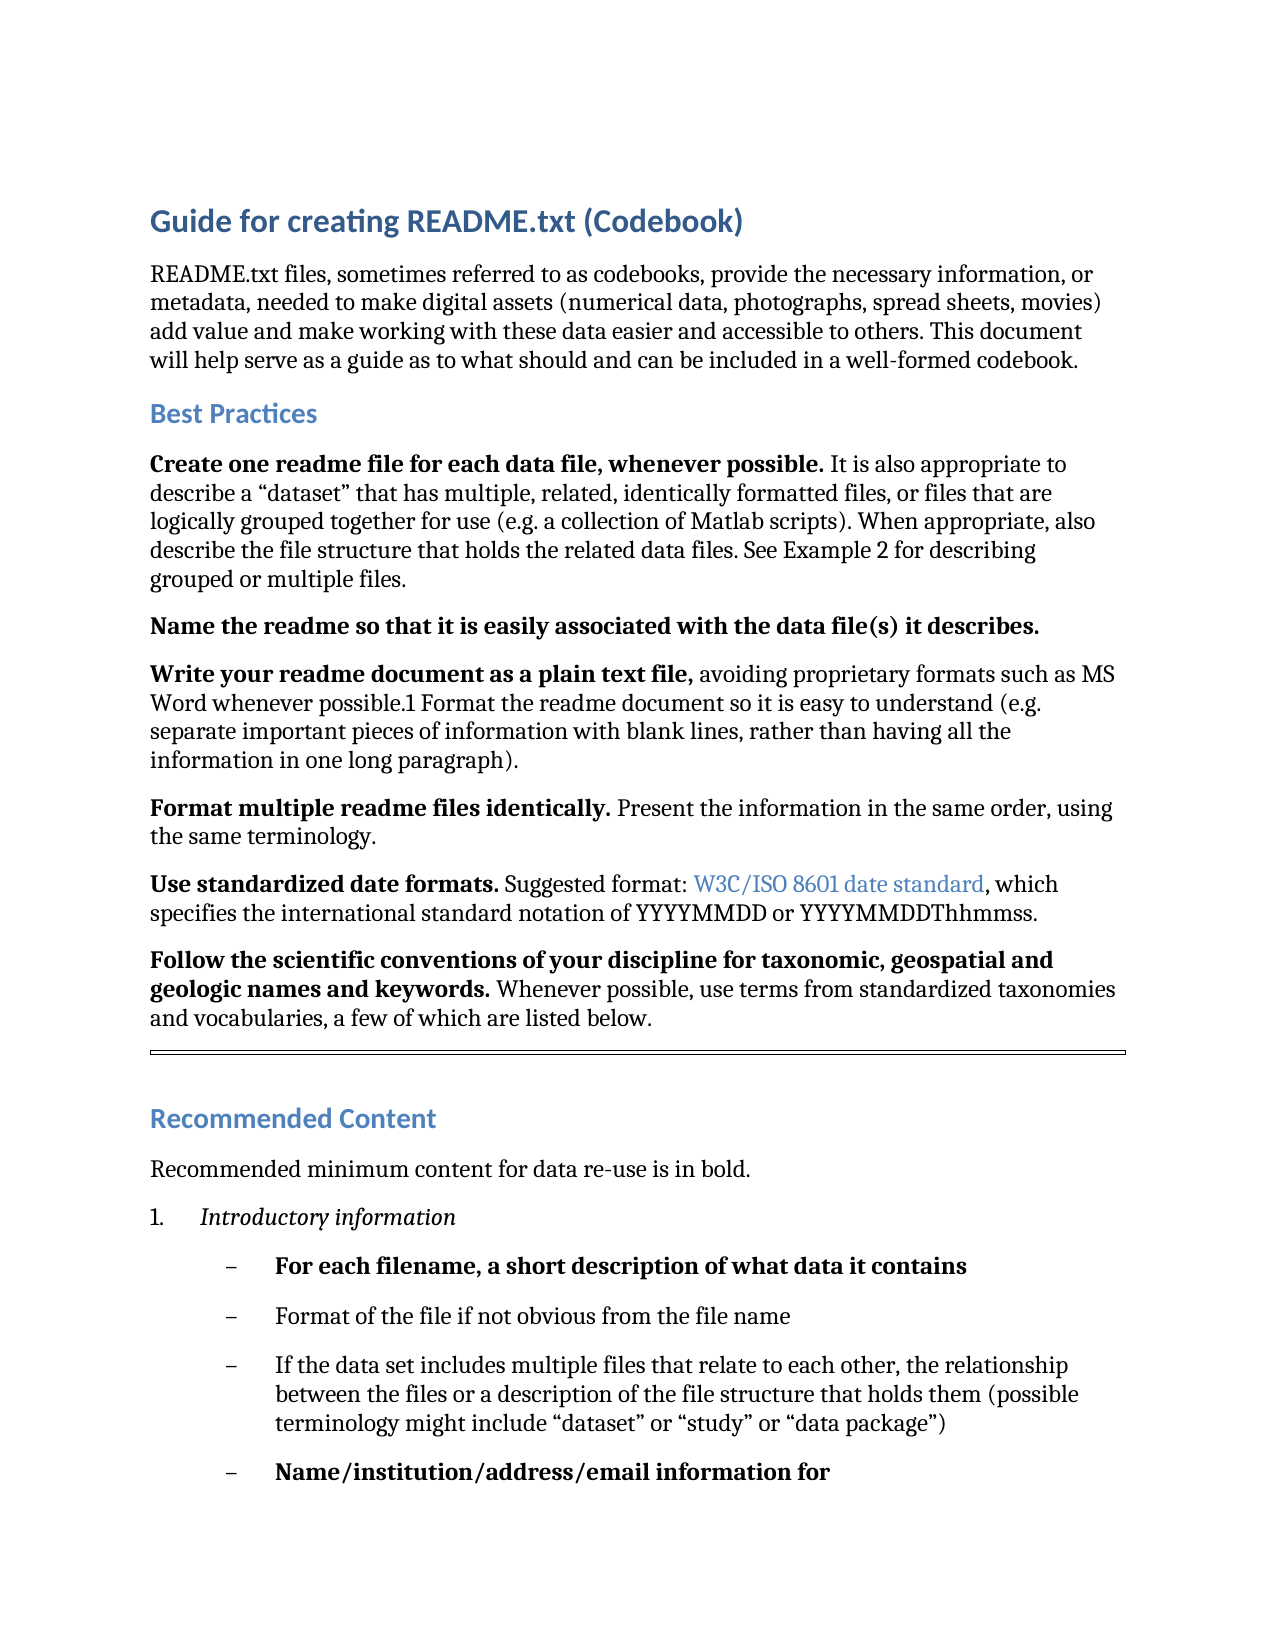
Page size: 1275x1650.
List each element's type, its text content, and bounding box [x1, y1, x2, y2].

list Format of the file if not obvious from the file name [225, 1302, 1125, 1330]
list If the data set includes multiple files that relate to each other, the relationship between the files or a description of the file structure that holds them (possible terminology might include “dataset” or “study” or “data package”) [225, 1351, 1125, 1437]
text Follow the scientific conventions of your discipline for taxonomic, geospatial and geologic names and keywords. Whenever possible, use terms from standardized taxonomies and vocabularies, a few of which are listed below. [150, 946, 1125, 1032]
subtitle Best Practices [150, 395, 1125, 431]
subtitle Recommended Content [150, 1101, 1125, 1136]
list For each filename, a short description of what data it contains [225, 1252, 1125, 1281]
list Introductory information [150, 1202, 1125, 1231]
text README.txt files, sometimes referred to as codebooks, provide the necessary information, or metadata, needed to make digital assets (numerical data, photographs, spread sheets, movies) add value and make working with these data easier and accessible to others. This document will help serve as a guide as to what should and can be included in a well-formed codebook. [150, 259, 1125, 374]
text Use standardized date formats. Suggested format: W3C/ISO 8601 date standard, which specifies the international standard notation of YYYYMMDD or YYYYMMDDThhmmss. [150, 870, 1125, 927]
text Create one readme file for each data file, whenever possible. It is also appropriate to describe a “dataset” that has multiple, related, identically formatted files, or files that are logically grouped together for use (e.g. a collection of Matlab scripts). When appropriate, also describe the file structure that holds the related data files. See Example 2 for describing grouped or multiple files. [150, 450, 1125, 593]
list Name/institution/address/email information for [225, 1458, 1125, 1487]
text Name the readme so that it is easily associated with the data file(s) it describes. [150, 612, 1125, 641]
text Format multiple readme files identically. Present the information in the same order, using the same terminology. [150, 793, 1125, 851]
text Write your readme document as a plain text file, avoiding proprietary formats such as MS Word whenever possible.1 Format the readme document so it is easy to understand (e.g. separate important pieces of information with blank lines, rather than having all the information in one long paragraph). [150, 660, 1125, 775]
subtitle Guide for creating README.txt (Codebook) [150, 200, 1125, 241]
text Recommended minimum content for data re-use is in bold. [150, 1155, 1125, 1184]
